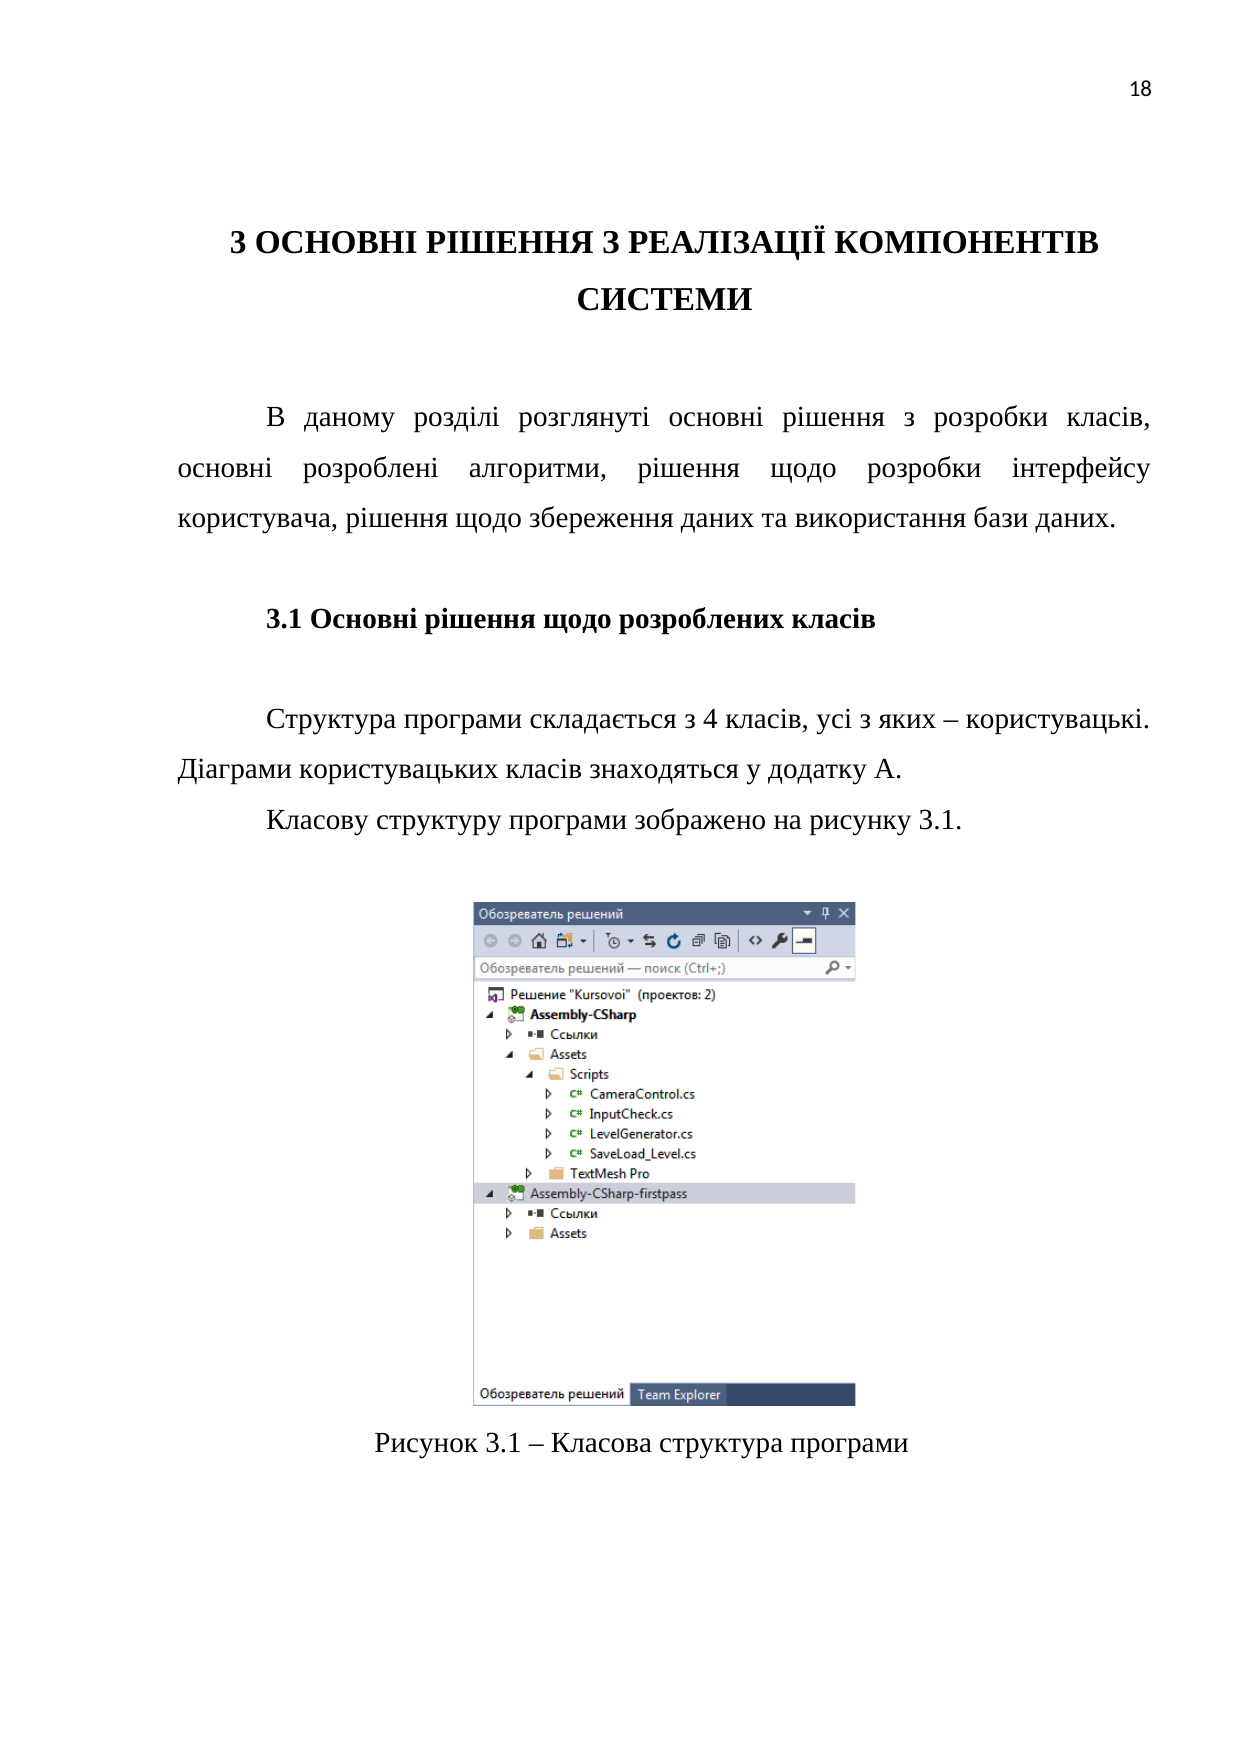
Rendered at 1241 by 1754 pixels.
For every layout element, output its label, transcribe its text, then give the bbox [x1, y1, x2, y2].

text Класову структуру програми зображено на рисунку 3.1. [177, 802, 1152, 836]
text Структура програми складається з 4 класів, усі з яких – користувацькі. Діаграми користувацьких класів знаходяться у додатку А. [177, 701, 1152, 785]
title 3 основні рішення з реалізації компонентів системи [177, 222, 1152, 318]
text Рисунок 3.1 – Класова структура програми [177, 1425, 1152, 1458]
title 3.1 Основні рішення щодо розроблених класів [177, 601, 1152, 634]
text В даному розділі розглянуті основні рішення з розробки класів, основні розроблені алгоритми, рішення щодо розробки інтерфейсу користувача, рішення щодо збереження даних та використання бази даних. [177, 399, 1152, 534]
picture [473, 902, 856, 1406]
